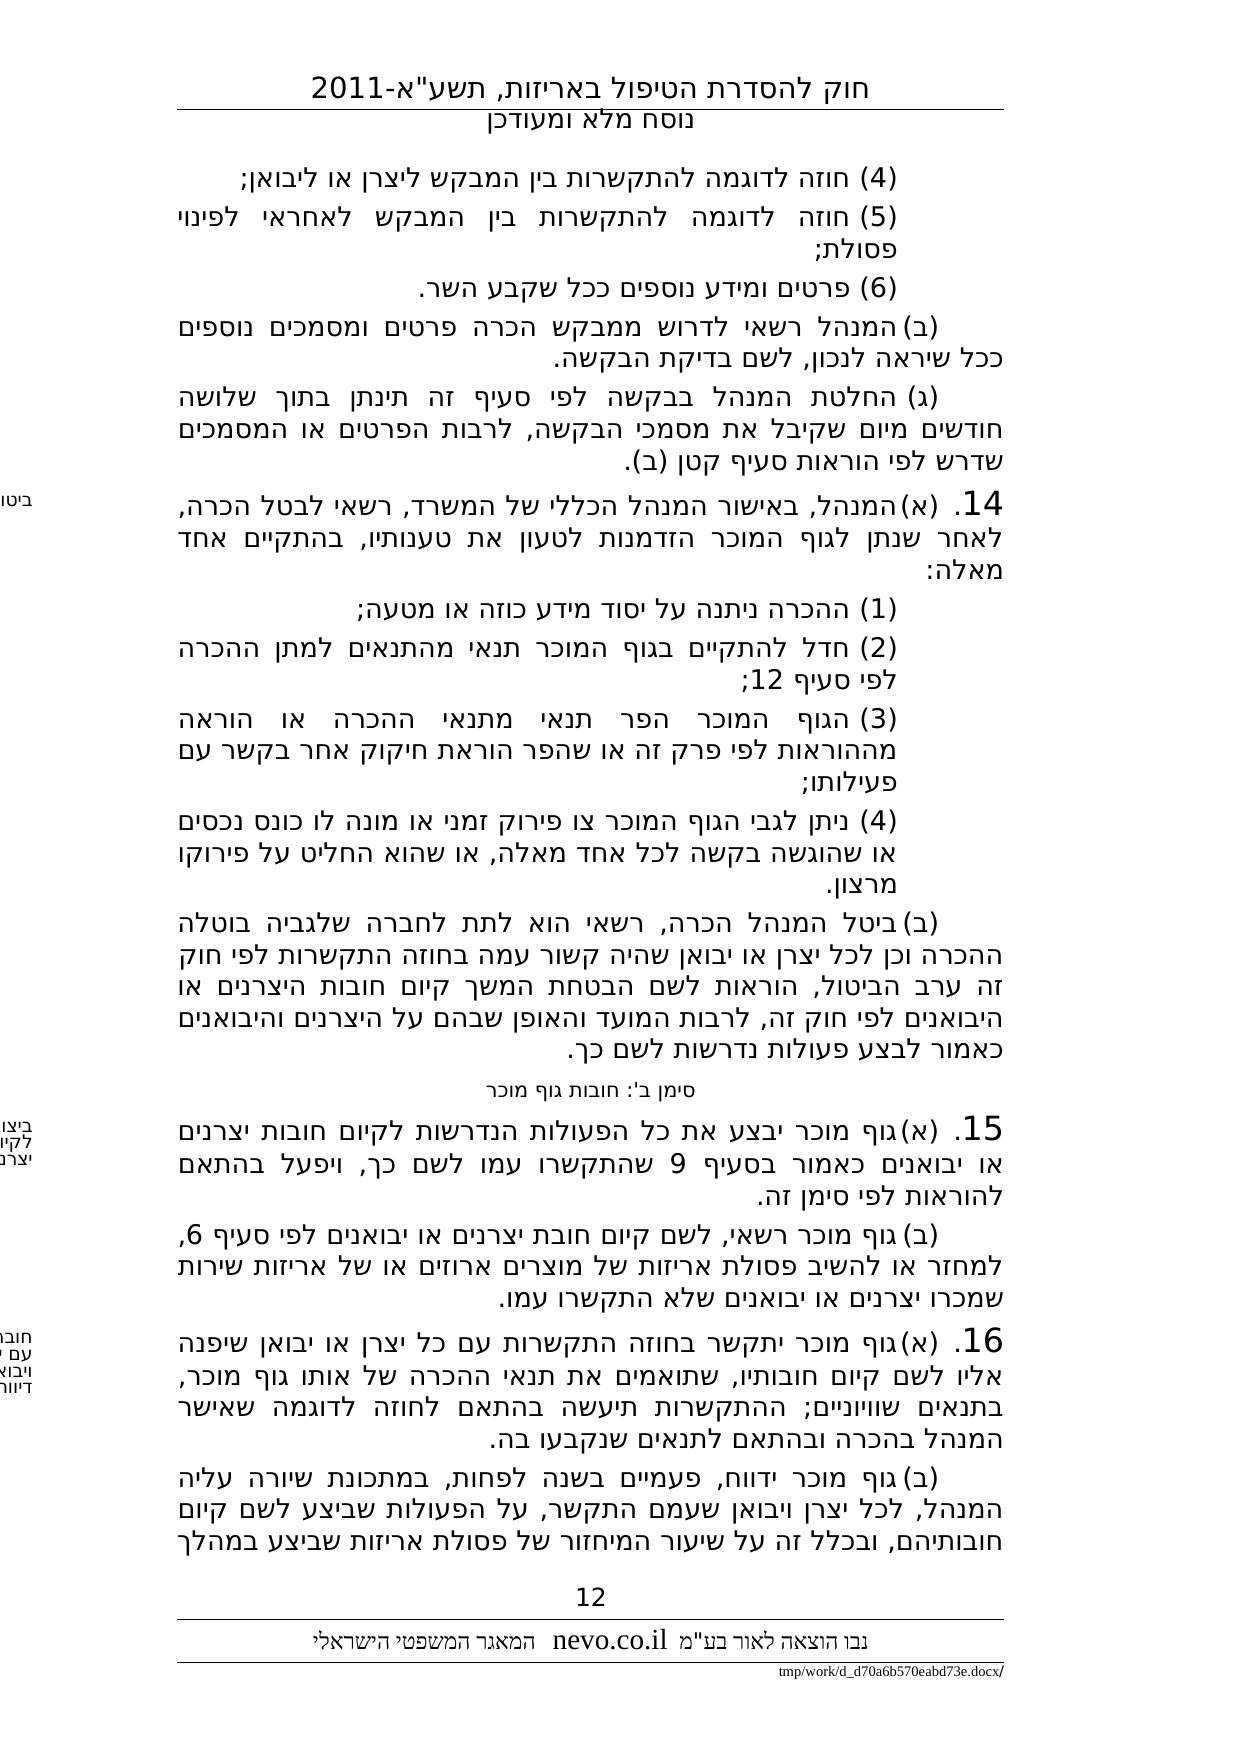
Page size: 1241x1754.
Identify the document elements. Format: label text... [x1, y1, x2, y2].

text 15. (א) גוף מוכר יבצע את כל הפעולות הנדרשות לקיום חובות יצרנים או יבואנים כאמור בסעיף 9 שהתקשרו עמו לשם כך, ויפעל בהתאם להוראות לפי סימן זה. [177, 1109, 1004, 1212]
text (ב) ביטל המנהל הכרה, רשאי הוא לתת לחברה שלגביה בוטלה ההכרה וכן לכל יצרן או יבואן שהיה קשור עמה בחוזה התקשרות לפי חוק זה ערב הביטול, הוראות לשם הבטחת המשך קיום חובות היצרנים או היבואנים לפי חוק זה, לרבות המועד והאופן שבהם על היצרנים והיבואנים כאמור לבצע פעולות נדרשות לשם כך. [177, 907, 1004, 1065]
text (2) חדל להתקיים בגוף המוכר תנאי מהתנאים למתן ההכרה לפי סעיף 12; [177, 632, 898, 696]
text 14. (א) המנהל, באישור המנהל הכללי של המשרד, רשאי לבטל הכרה, לאחר שנתן לגוף המוכר הזדמנות לטעון את טענותיו, בהתקיים אחד מאלה: [177, 484, 1004, 586]
text (ב) המנהל רשאי לדרוש ממבקש הכרה פרטים ומסמכים נוספים ככל שיראה לנכון, לשם בדיקת הבקשה. [177, 311, 1004, 374]
text סימן ב': חובות גוף מוכר [177, 1078, 1004, 1102]
text (4) חוזה לדוגמה להתקשרות בין המבקש ליצרן או ליבואן; [177, 162, 898, 194]
text (ב) גוף מוכר רשאי, לשם קיום חובת יצרנים או יבואנים לפי סעיף 6, למחזר או להשיב פסולת אריזות של מוצרים ארוזים או של אריזות שירות שמכרו יצרנים או יבואנים שלא התקשרו עמו. [177, 1219, 1004, 1314]
text 16. (א) גוף מוכר יתקשר בחוזה התקשרות עם כל יצרן או יבואן שיפנה אליו לשם קיום חובותיו, שתואמים את תנאי ההכרה של אותו גוף מוכר, בתנאים שוויוניים; ההתקשרות תיעשה בהתאם לחוזה לדוגמה שאישר המנהל בהכרה ובהתאם לתנאים שנקבעו בה. [177, 1321, 1004, 1455]
text (1) ההכרה ניתנה על יסוד מידע כוזה או מטעה; [177, 593, 898, 625]
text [177, 1462, 1004, 1557]
text (5) חוזה לדוגמה להתקשרות בין המבקש לאחראי לפינוי פסולת; [177, 201, 898, 264]
text (4) ניתן לגבי הגוף המוכר צו פירוק זמני או מונה לו כונס נכסים או שהוגשה בקשה לכל אחד מאלה, או שהוא החליט על פירוקו מרצון. [177, 805, 898, 900]
text (6) פרטים ומידע נוספים ככל שקבע השר. [177, 272, 898, 304]
text (ג) החלטת המנהל בבקשה לפי סעיף זה תינתן בתוך שלושה חודשים מיום שקיבל את מסמכי הבקשה, לרבות הפרטים או המסמכים שדרש לפי הוראות סעיף קטן (ב). [177, 382, 1004, 476]
text (3) הגוף המוכר הפר תנאי מתנאי ההכרה או הוראה מההוראות לפי פרק זה או שהפר הוראת חיקוק אחר בקשר עם פעילותו; [177, 703, 898, 798]
